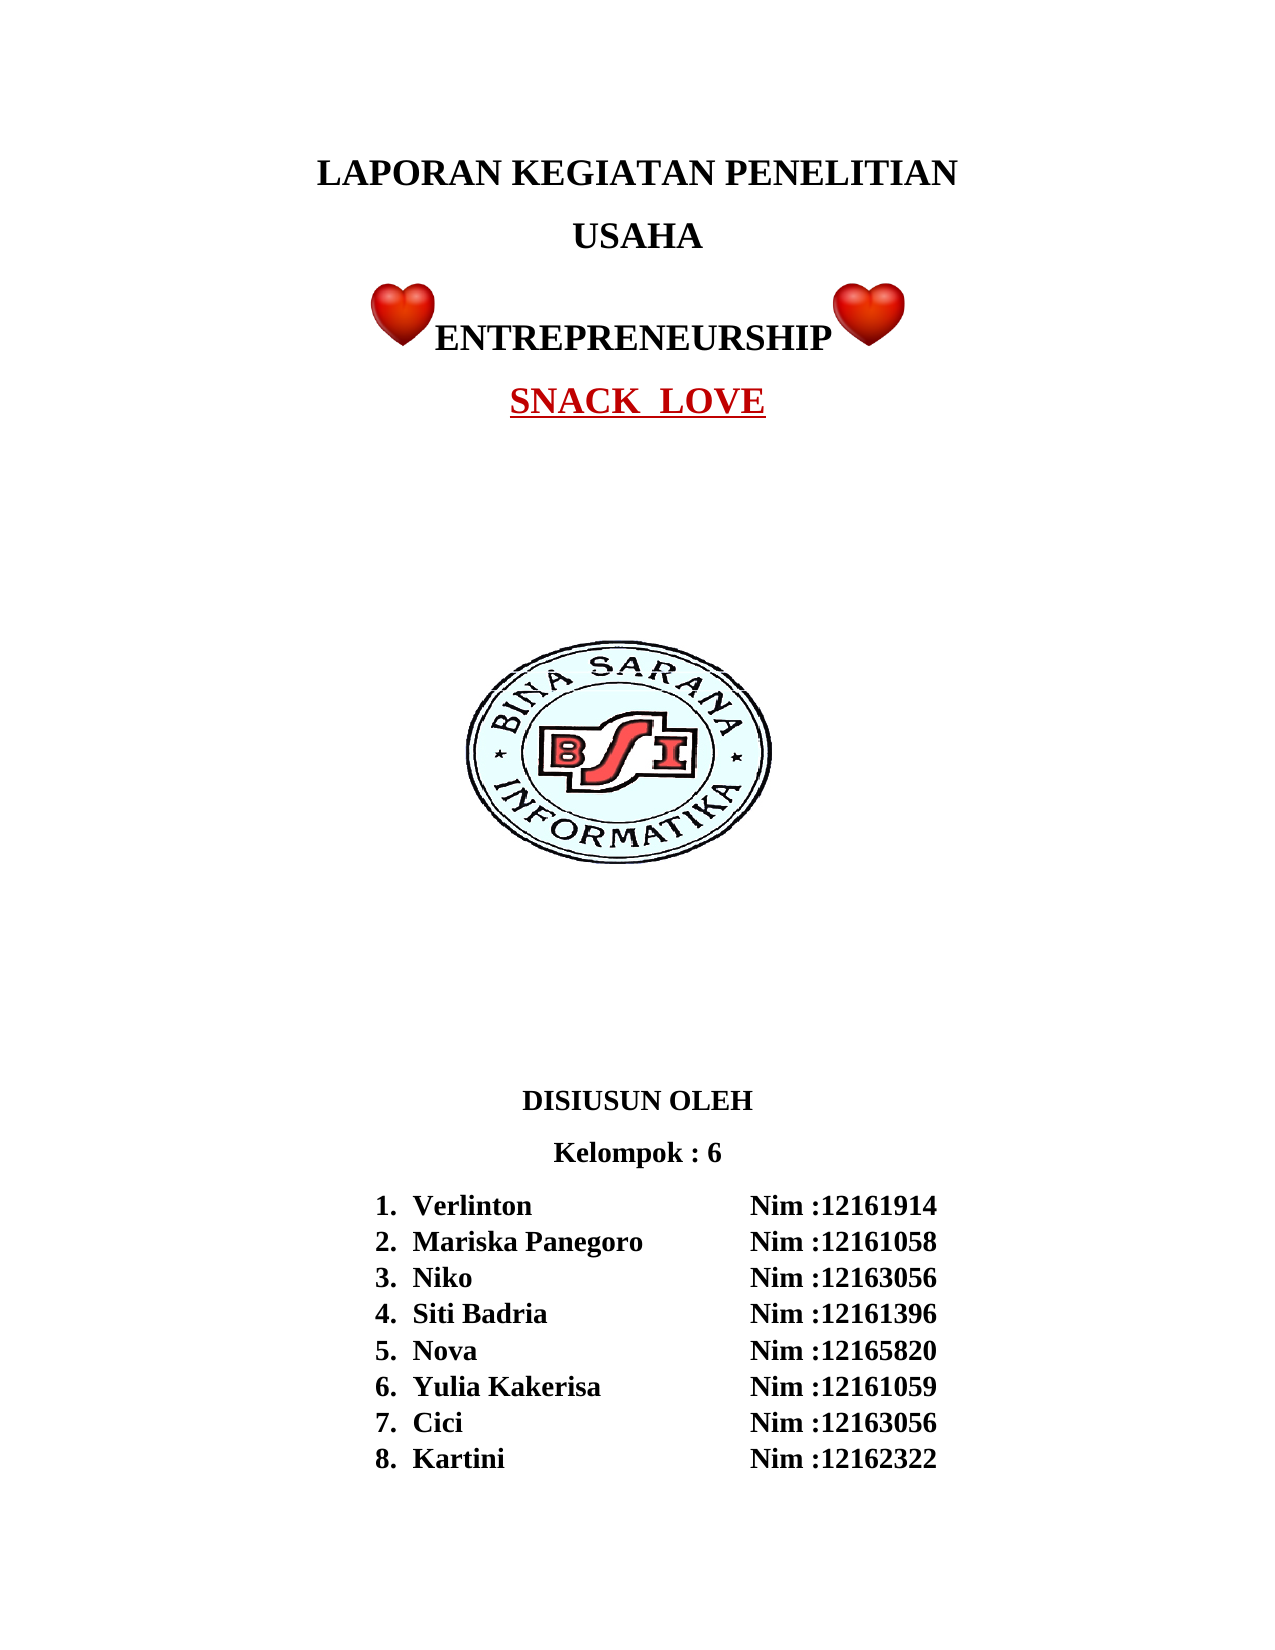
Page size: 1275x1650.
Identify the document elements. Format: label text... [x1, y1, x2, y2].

picture [370, 276, 435, 351]
picture [832, 276, 905, 351]
list Mariska Panegoro Nim :12161058 [375, 1224, 1125, 1258]
picture [335, 560, 930, 959]
list Yulia Kakerisa Nim :12161059 [375, 1369, 1125, 1402]
list Siti Badria Nim :12161396 [375, 1297, 1125, 1330]
list Cici Nim :12163056 [375, 1405, 1125, 1439]
text SNACK LOVE [150, 379, 1125, 422]
text USAHA [150, 213, 1125, 256]
text ENTREPRENEURSHIP [150, 276, 1125, 358]
list Niko Nim :12163056 [375, 1261, 1125, 1294]
list Nova Nim :12165820 [375, 1333, 1125, 1366]
text Kelompok : 6 [150, 1135, 1125, 1169]
text LAPORAN KEGIATAN PENELITIAN [150, 150, 1125, 193]
list Verlinton Nim :12161914 [375, 1188, 1125, 1222]
text DISIUSUN OLEH [150, 1083, 1125, 1116]
list Kartini Nim :12162322 [375, 1441, 1125, 1475]
